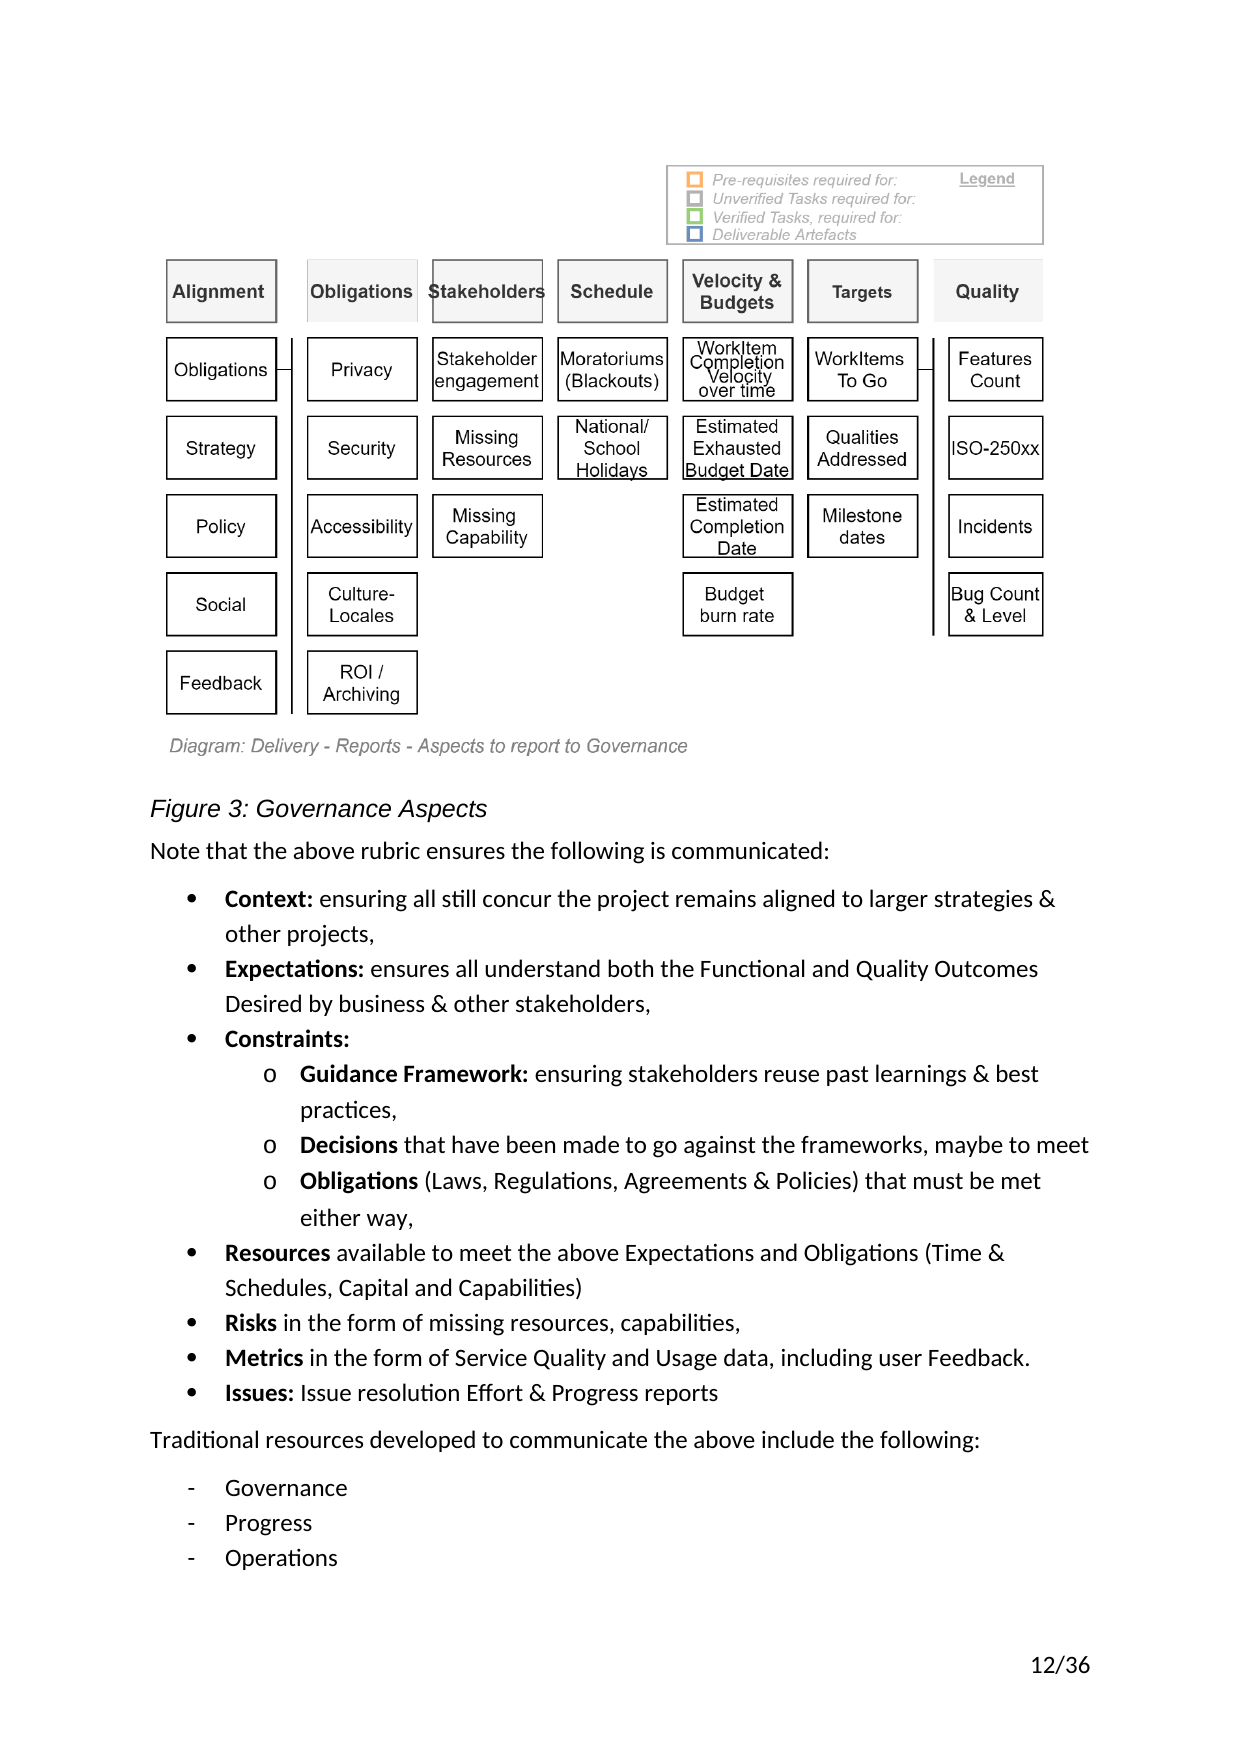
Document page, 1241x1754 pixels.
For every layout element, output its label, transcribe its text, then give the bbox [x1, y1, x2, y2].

list Expectations: ensures all understand both the Functional and Quality Outcomes Desired by business & other stakeholders, [187, 953, 1090, 1018]
list Resources available to meet the above Expectations and Obligations (Time & Schedules, Capital and Capabilities) [187, 1237, 1090, 1302]
list Progress [187, 1507, 1090, 1537]
list Context: ensuring all still concur the project remains aligned to larger strategies & other projects, [187, 883, 1090, 948]
text Traditional resources developed to communicate the above include the following: [150, 1424, 1090, 1455]
list Operations [187, 1542, 1090, 1572]
list Metrics in the form of Service Quality and Usage data, including user Feedback. [187, 1342, 1090, 1372]
list Decisions that have been made to go against the frameworks, maybe to meet [262, 1129, 1090, 1161]
list Constraints: [187, 1023, 1090, 1053]
text Note that the above rubric ensures the following is communicated: [150, 835, 1090, 866]
list Risks in the form of missing resources, capabilities, [187, 1307, 1090, 1337]
list Issues: Issue resolution Effort & Progress reports [187, 1377, 1090, 1407]
list Obligations (Laws, Regulations, Agreements & Policies) that must be met either way, [262, 1166, 1090, 1232]
list Governance [187, 1472, 1090, 1502]
picture [150, 150, 1059, 777]
text Figure 3: Governance Aspects [150, 794, 1090, 823]
list Guidance Framework: ensuring stakeholders reuse past learnings & best practices, [262, 1058, 1090, 1124]
